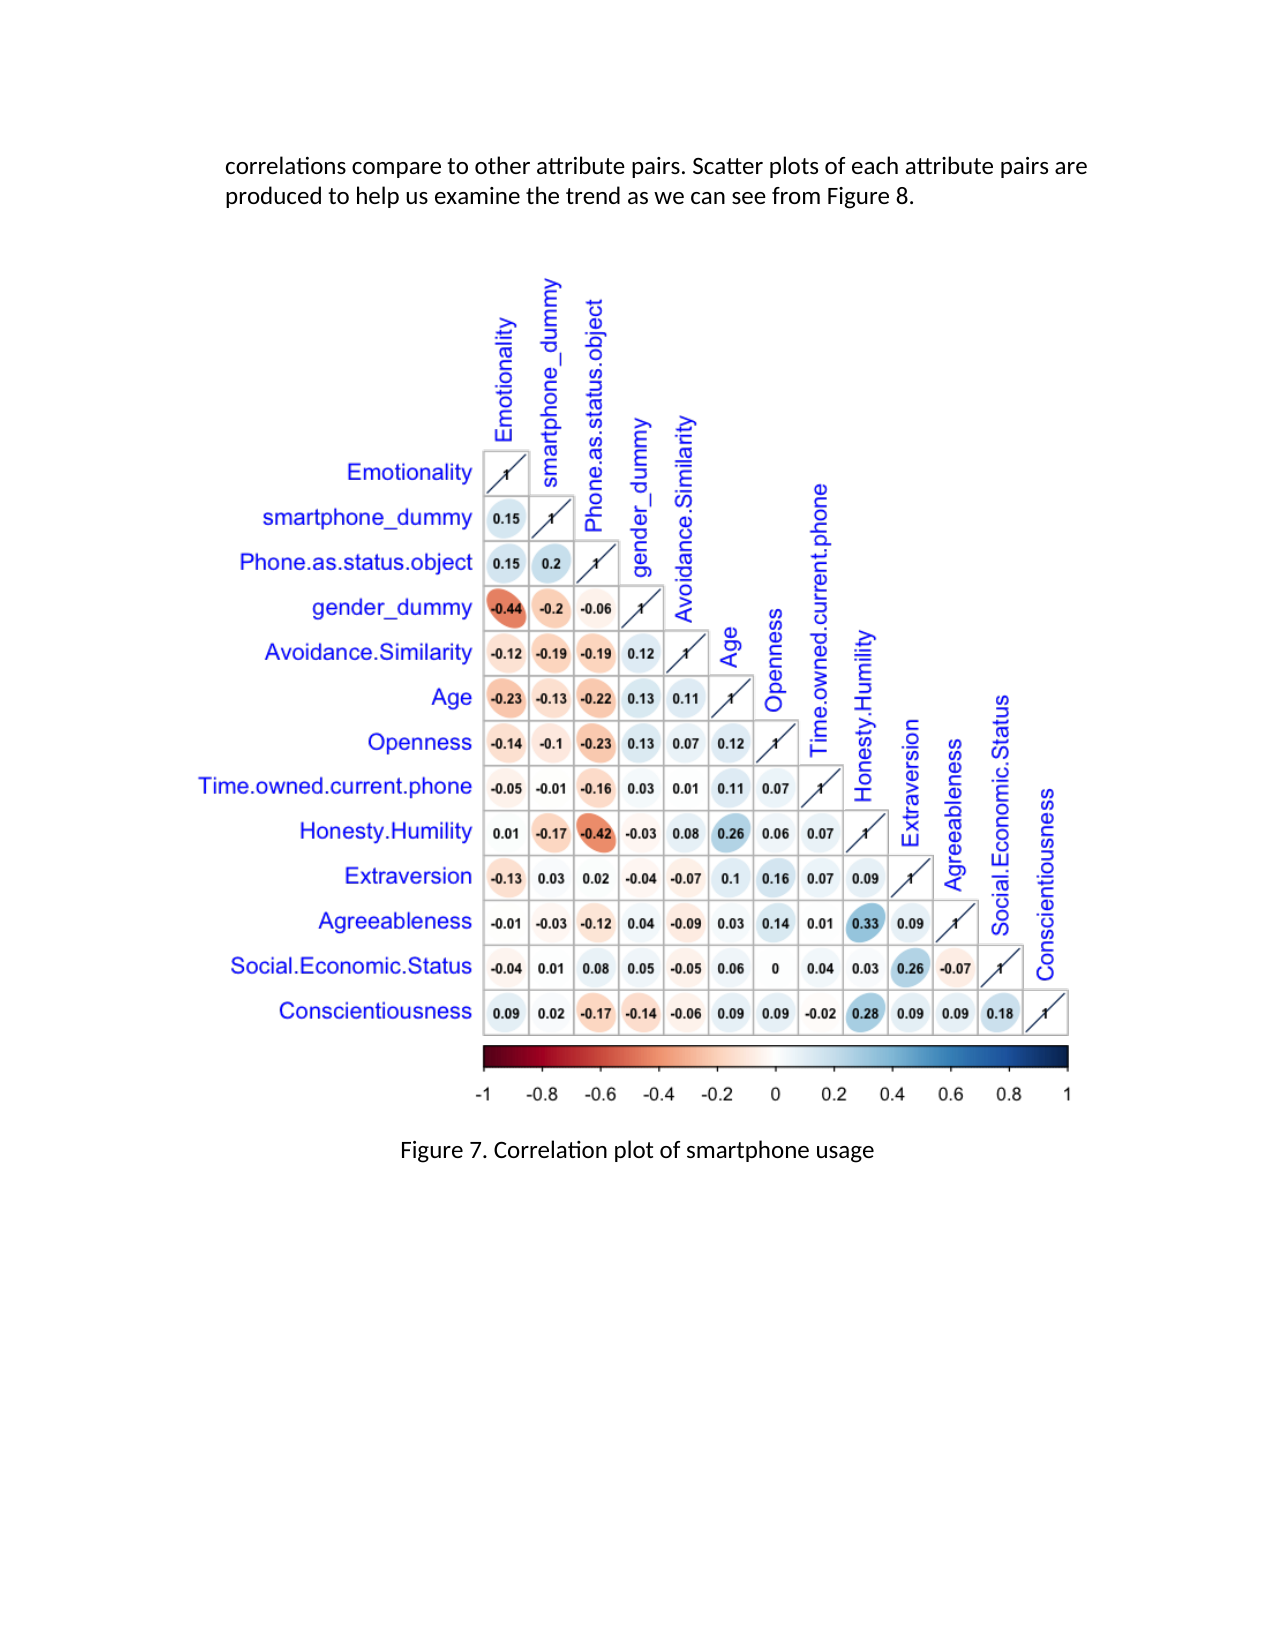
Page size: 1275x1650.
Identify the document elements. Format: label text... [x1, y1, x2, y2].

text Figure 7. Correlation plot of smartphone usage [150, 1134, 1125, 1164]
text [225, 150, 1125, 211]
picture [153, 241, 1122, 1134]
